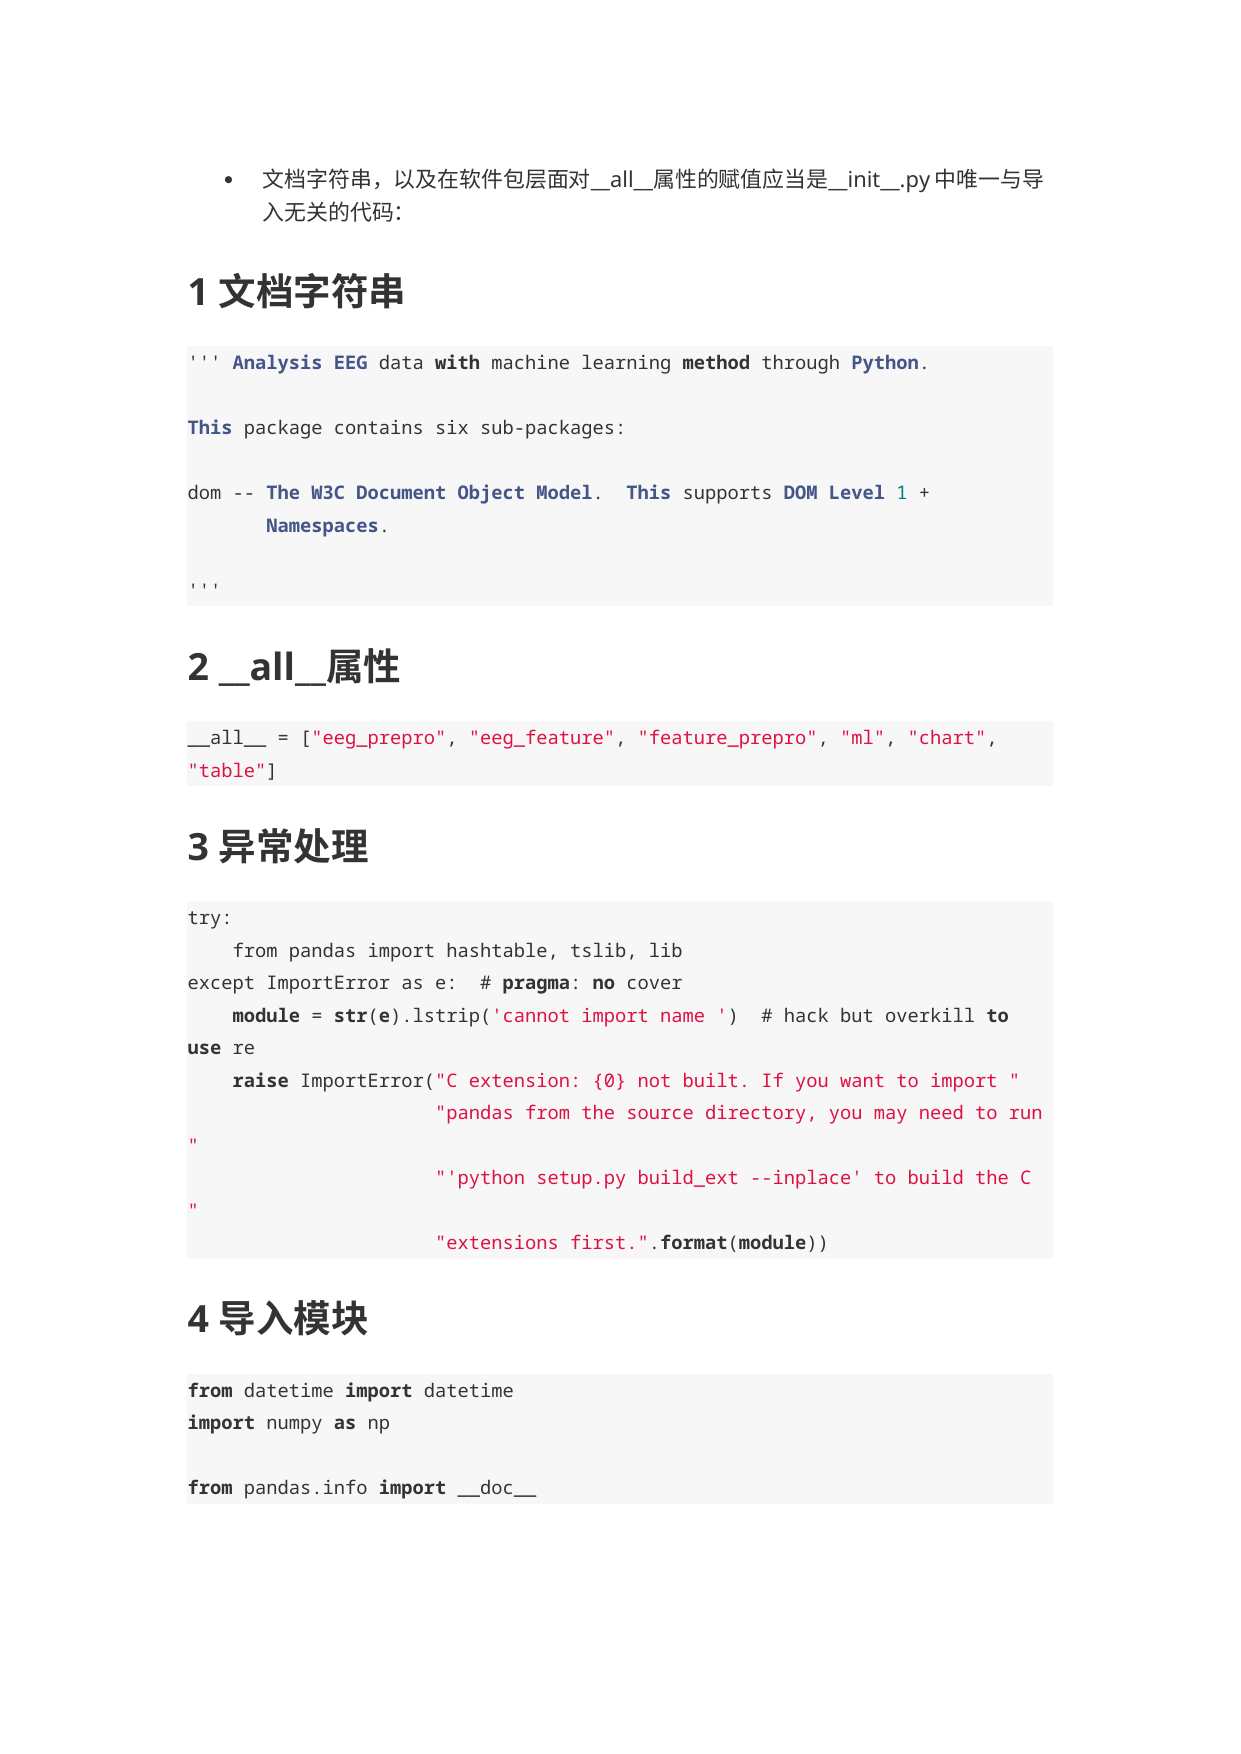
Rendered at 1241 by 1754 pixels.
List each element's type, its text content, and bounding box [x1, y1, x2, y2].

text import numpy as np [187, 1406, 1053, 1439]
text "pandas from the source directory, you may need to run " [187, 1096, 1053, 1161]
text raise ImportError("C extension: {0} not built. If you want to import " [187, 1064, 1053, 1096]
text This package contains six sub-packages: [187, 411, 1053, 444]
text try: [187, 901, 1053, 934]
text from pandas.info import __doc__ [187, 1471, 1053, 1504]
text "extensions first.".format(module)) [187, 1226, 1053, 1259]
text from datetime import datetime [187, 1374, 1053, 1406]
text 4 导入模块 [187, 1284, 1053, 1349]
text ''' Analysis EEG data with machine learning method through Python. [187, 346, 1053, 379]
text except ImportError as e: # pragma: no cover [187, 966, 1053, 999]
text __all__ = ["eeg_prepro", "eeg_feature", "feature_prepro", "ml", "chart", "table"] [187, 721, 1053, 786]
text 3 异常处理 [187, 811, 1053, 876]
text 2 __all__属性 [187, 631, 1053, 696]
text dom -- The W3C Document Object Model. This supports DOM Level 1 + [187, 476, 1053, 509]
text 1 文档字符串 [187, 256, 1053, 321]
text module = str(e).lstrip('cannot import name ') # hack but overkill to use re [187, 999, 1053, 1064]
text "'python setup.py build_ext --inplace' to build the C " [187, 1161, 1053, 1226]
text from pandas import hashtable, tslib, lib [187, 934, 1053, 966]
text Namespaces. [187, 509, 1053, 541]
list 文档字符串，以及在软件包层面对__all__属性的赋值应当是__init__.py中唯一与导入无关的代码： [225, 162, 1053, 227]
text ''' [187, 574, 1053, 606]
